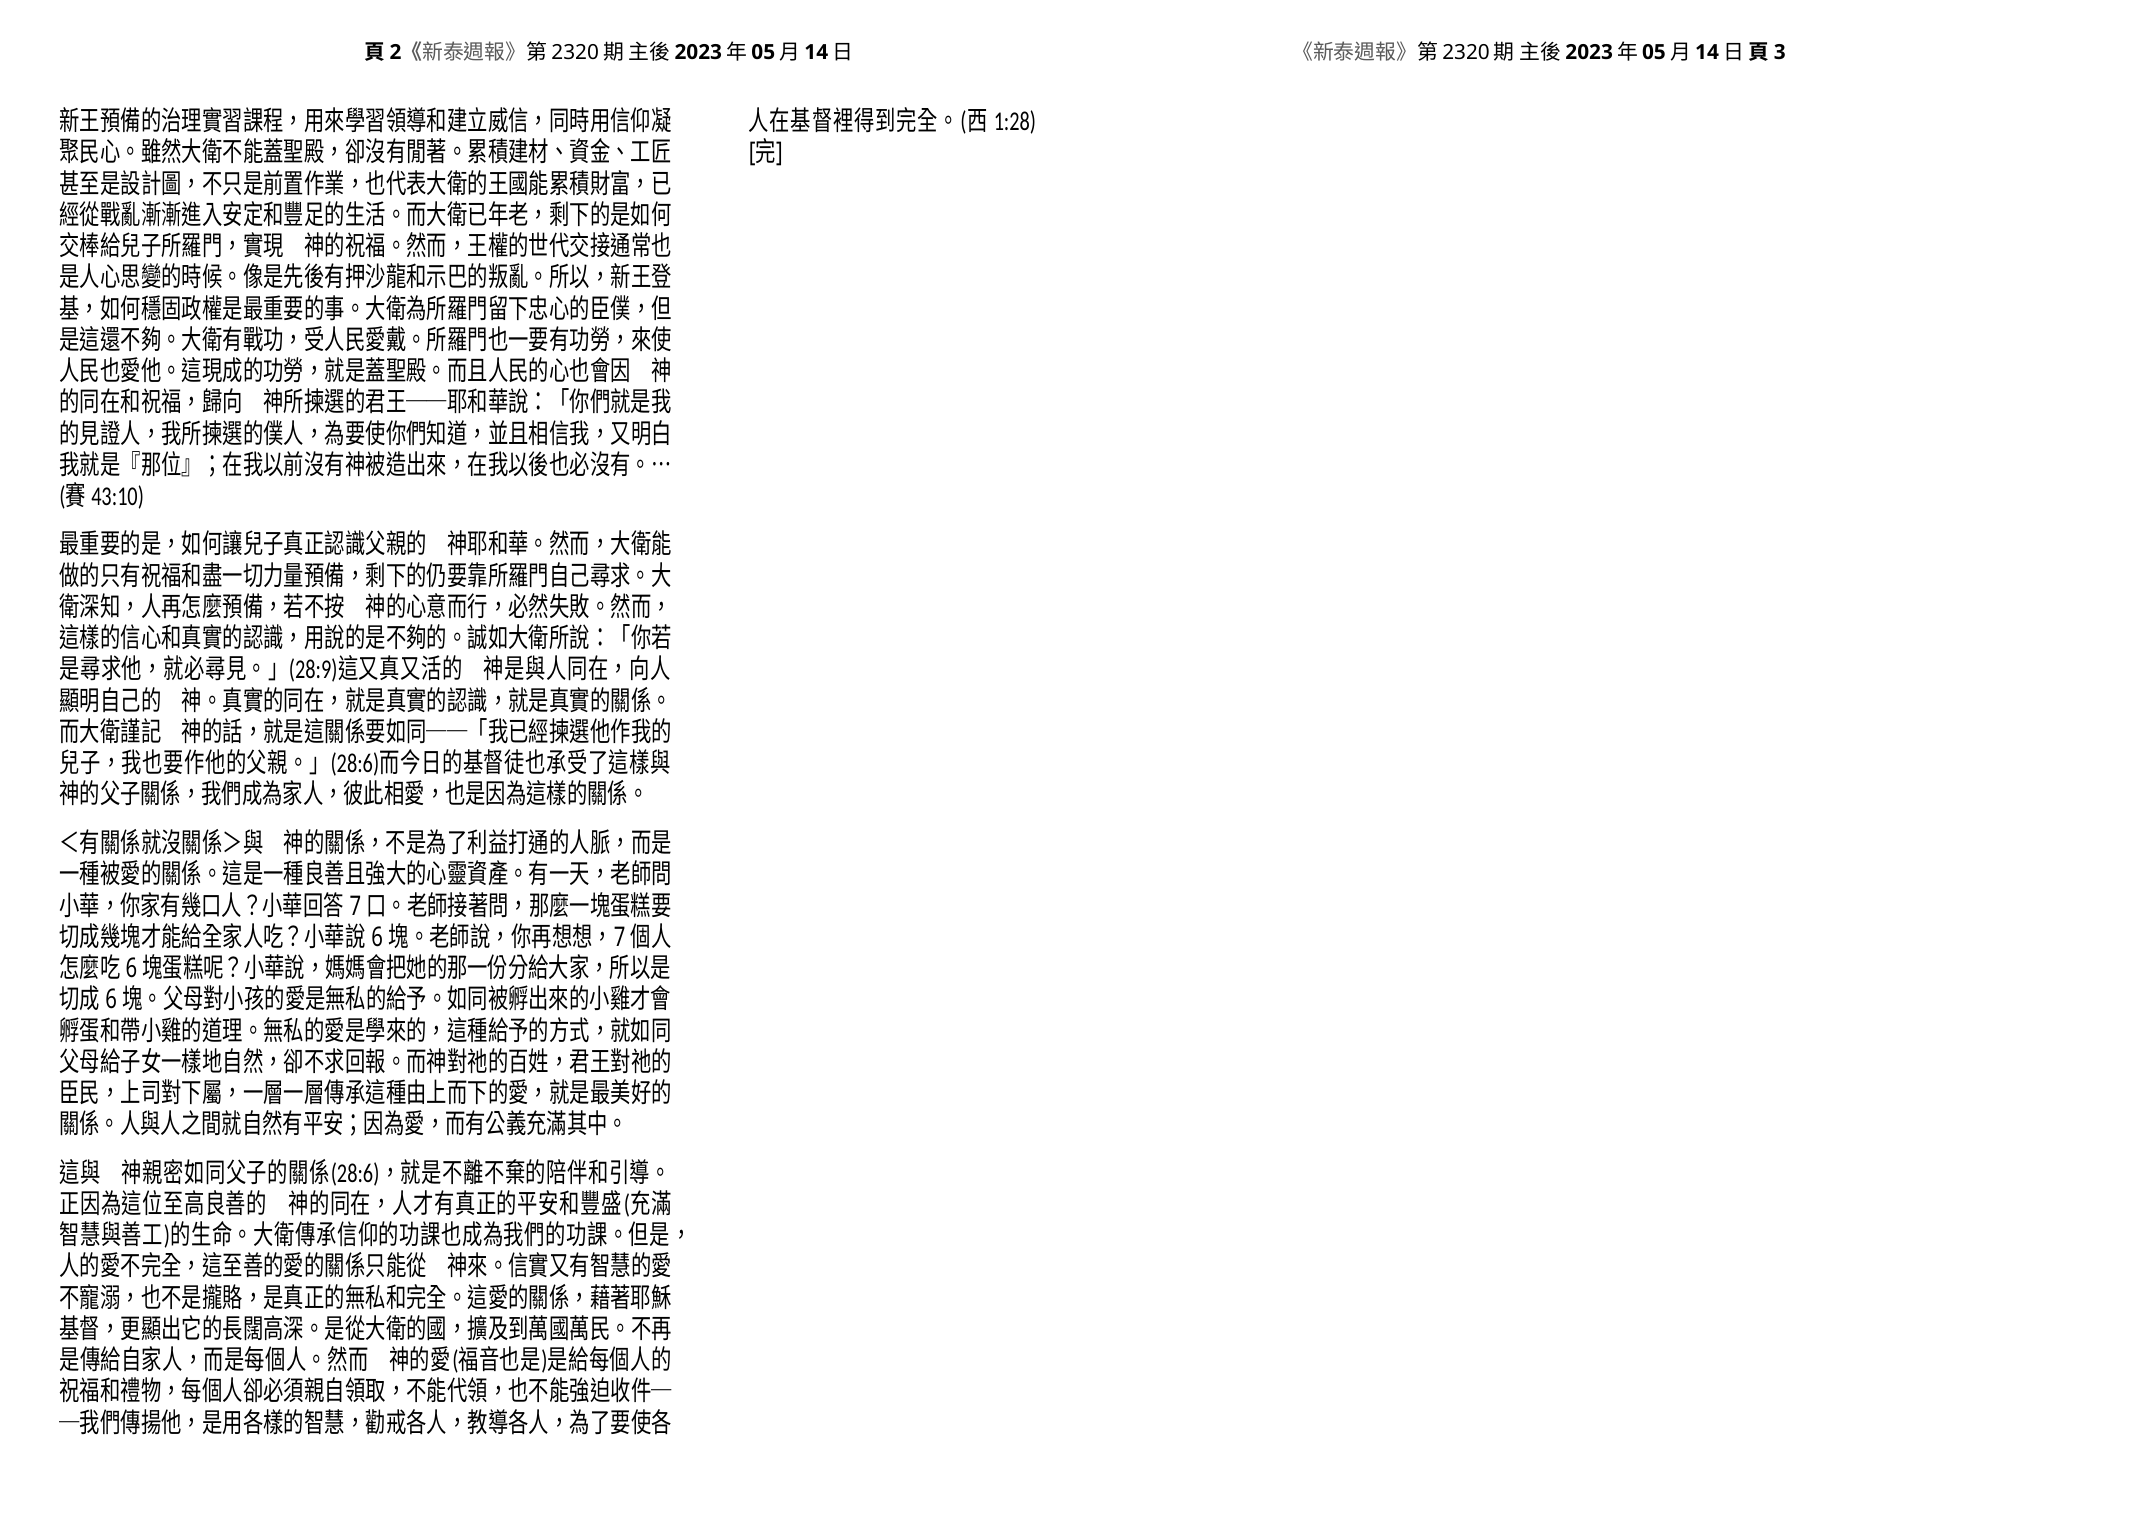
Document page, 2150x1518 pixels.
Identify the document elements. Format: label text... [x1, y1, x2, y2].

text 這與 神親密如同父子的關係(28:6)，就是不離不棄的陪伴和引導。正因為這位至高良善的 神的同在，人才有真正的平安和豐盛(充滿智慧與善工)的生命。大衛傳承信仰的功課也成為我們的功課。但是，人的愛不完全，這至善的愛的關係只能從 神來。信實又有智慧的愛，不寵溺，也不是攏賂，是真正的無私和完全。這愛的關係，藉著耶穌基督，更顯出它的長闊高深。是從大衛的國，擴及到萬國萬民。不再是傳給自家人，而是每個人。然而 神的愛(福音也是)是給每個人的祝福和禮物，每個人卻必須親自領取，不能代領，也不能強迫收件──我們傳揚他，是用各樣的智慧，勸戒各人，教導各人，為了要使各人在基督裡得到完全。(西1:28) [完] [59, 1157, 671, 1438]
text ＜有關係就沒關係＞與 神的關係，不是為了利益打通的人脈，而是一種被愛的關係。這是一種良善且強大的心靈資產。有一天，老師問小華，你家有幾口人？小華回答7口。老師接著問，那麼一塊蛋糕要切成幾塊才能給全家人吃？小華說6塊。老師說，你再想想，7個人怎麼吃6塊蛋糕呢？小華說，媽媽會把她的那一份分給大家，所以是切成6塊。父母對小孩的愛是無私的給予。如同被孵出來的小雞才會孵蛋和帶小雞的道理。無私的愛是學來的，這種給予的方式，就如同父母給子女一樣地自然，卻不求回報。而神對祂的百姓，君王對祂的臣民，上司對下屬，一層一層傳承這種由上而下的愛，就是最美好的關係。人與人之間就自然有平安；因為愛，而有公義充滿其中。 [59, 827, 671, 1140]
text 最重要的是，如何讓兒子真正認識父親的 神耶和華。然而，大衛能做的只有祝福和盡一切力量預備，剩下的仍要靠所羅門自己尋求。大衛深知，人再怎麼預備，若不按 神的心意而行，必然失敗。然而，這樣的信心和真實的認識，用說的是不夠的。誠如大衛所說：「你若是尋求他，就必尋見。」(28:9)這又真又活的 神是與人同在，向人顯明自己的 神。真實的同在，就是真實的認識，就是真實的關係。而大衛謹記 神的話，就是這關係要如同──「我已經揀選他作我的兒子，我也要作他的父親。」(28:6)而今日的基督徒也承受了這樣與 神的父子關係，我們成為家人，彼此相愛，也是因為這樣的關係。 [59, 529, 671, 810]
